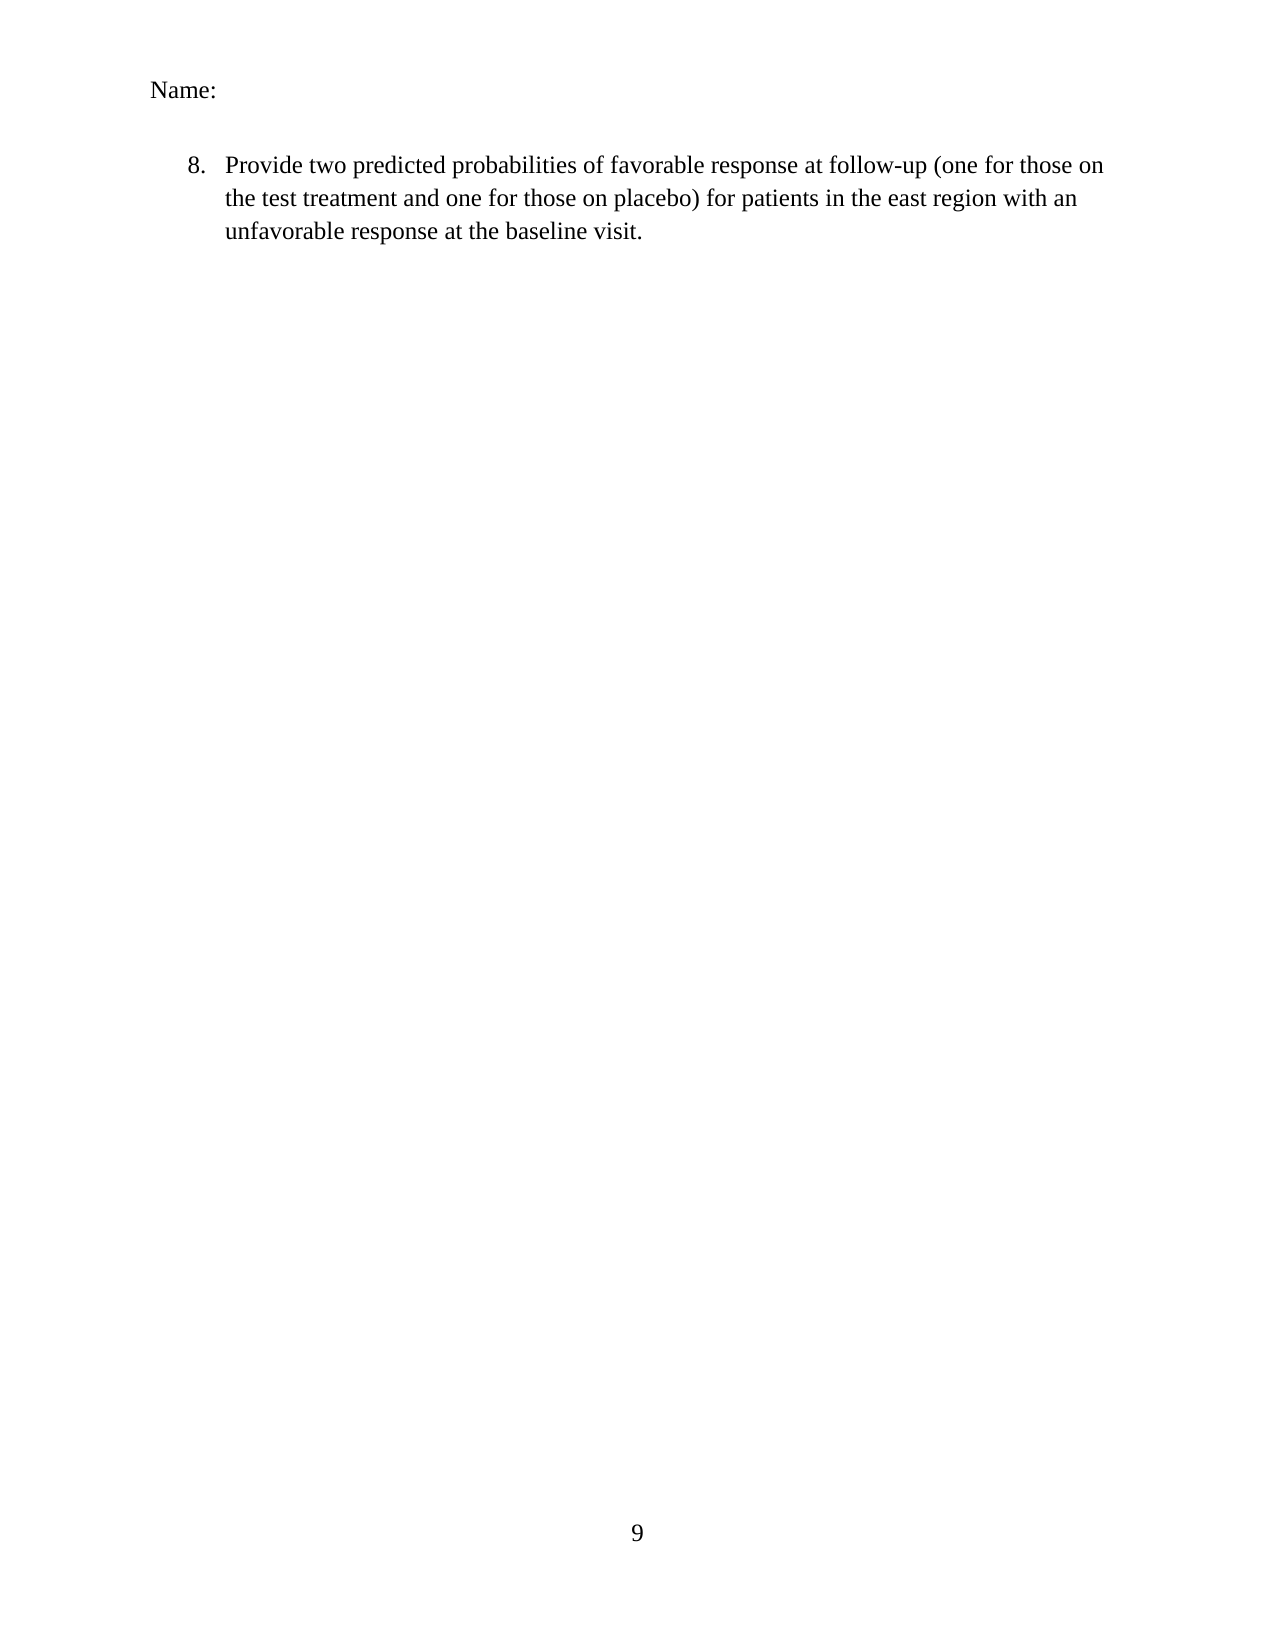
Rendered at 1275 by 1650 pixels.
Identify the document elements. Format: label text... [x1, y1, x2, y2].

list Provide two predicted probabilities of favorable response at follow-up (one for those on the test treatment and one for those on placebo) for patients in the east region with an unfavorable response at the baseline visit. [187, 150, 1125, 245]
